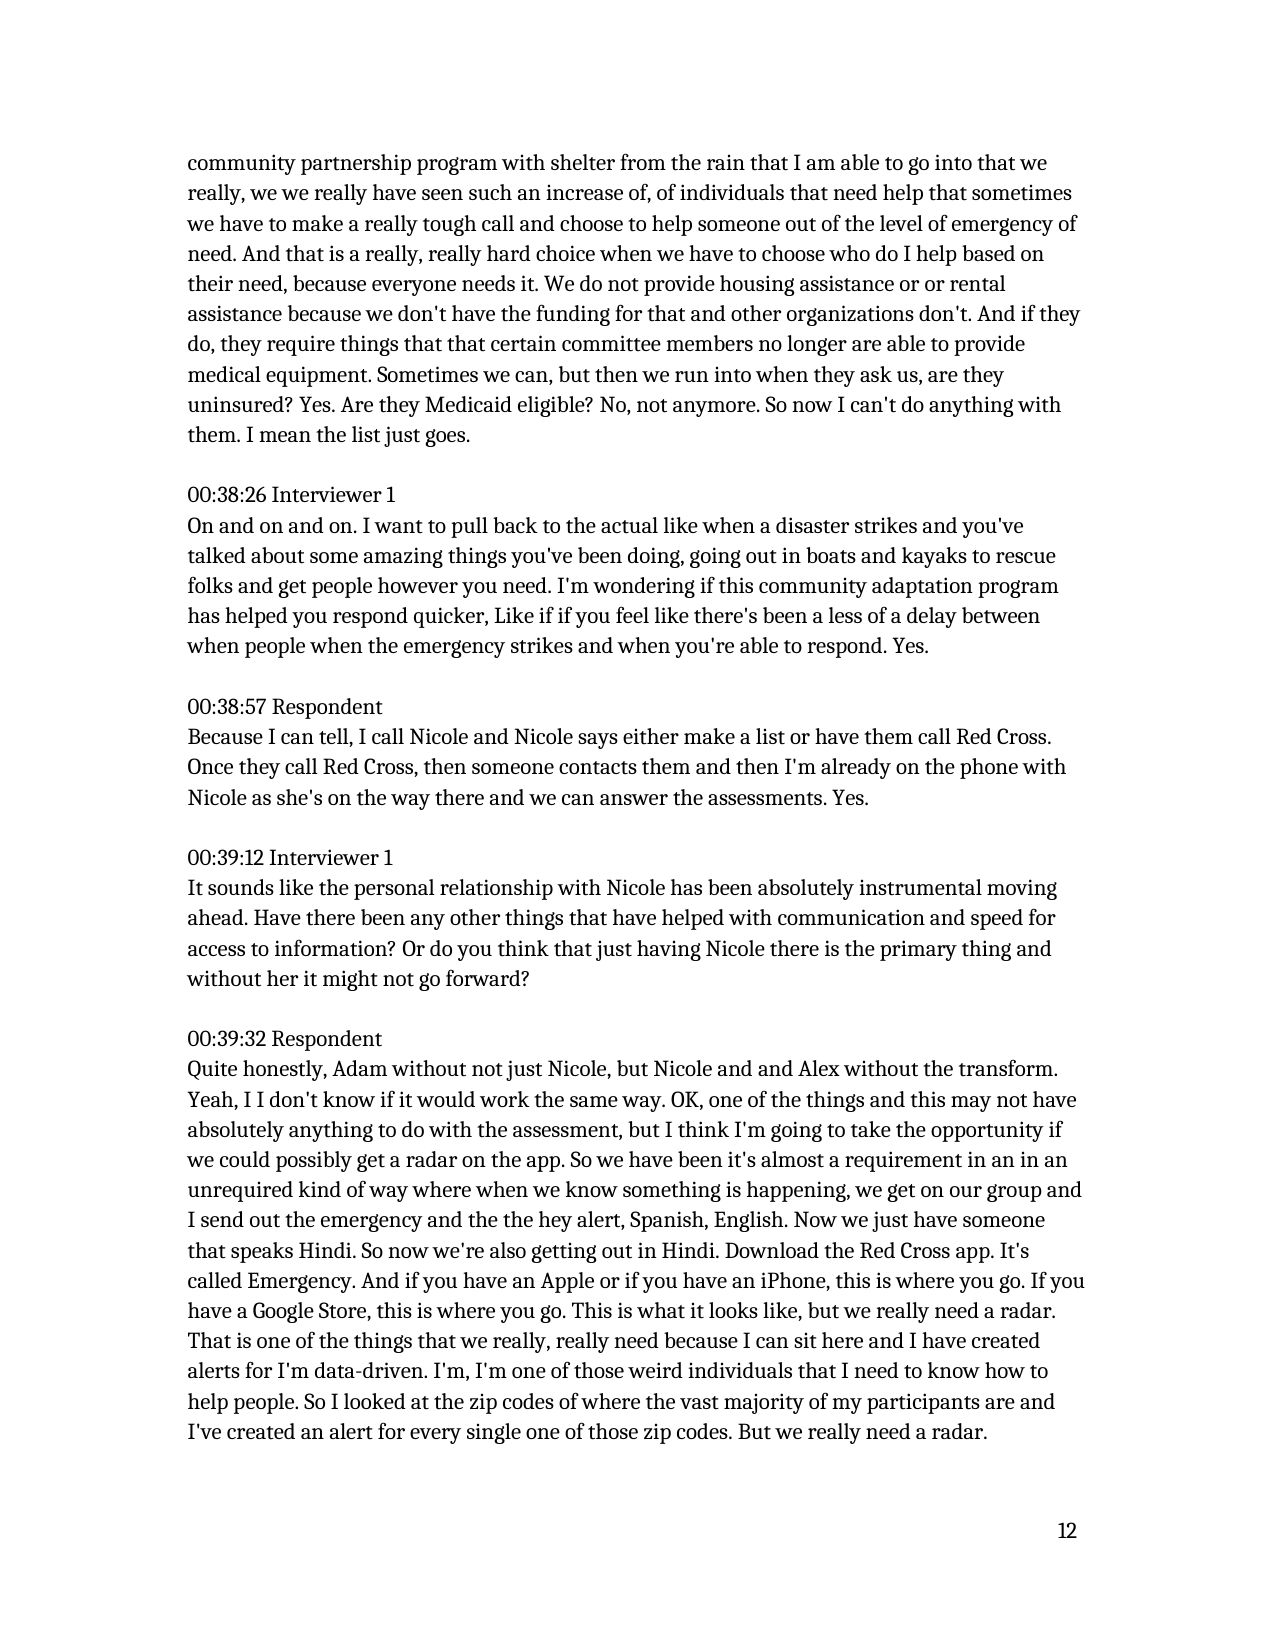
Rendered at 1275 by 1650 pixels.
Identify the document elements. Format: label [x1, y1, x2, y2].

text [187, 150, 1087, 1475]
